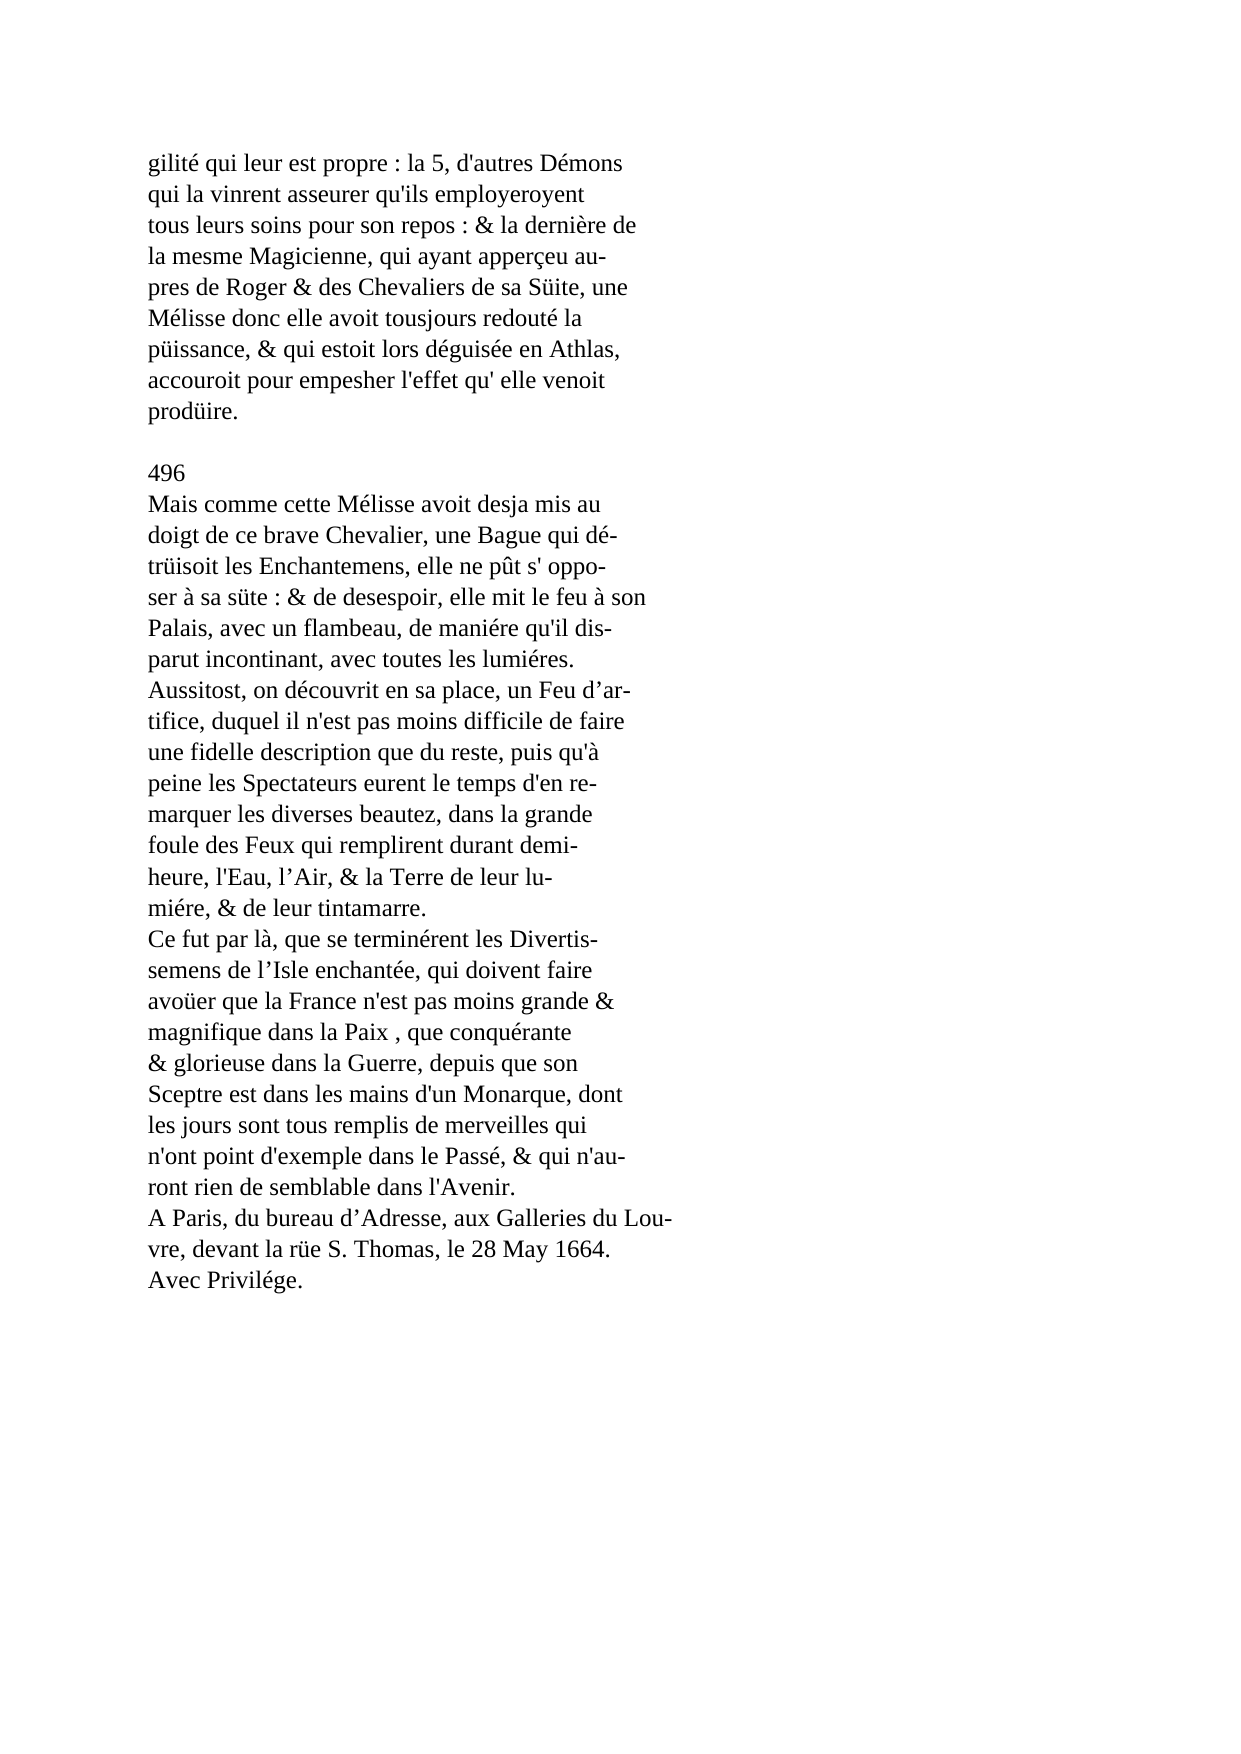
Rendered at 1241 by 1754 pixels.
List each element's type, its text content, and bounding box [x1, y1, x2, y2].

text magnifique dans la Paix , que conquérante [148, 1017, 1093, 1046]
text la mesme Magicienne, qui ayant apperçeu au- [148, 241, 1093, 269]
text Palais, avec un flambeau, de maniére qu'il dis- [148, 613, 1093, 642]
text marquer les diverses beautez, dans la grande [148, 799, 1093, 828]
text peine les Spectateurs eurent le temps d'en re- [148, 768, 1093, 797]
text n'ont point d'exemple dans le Passé, & qui n'au- [148, 1141, 1093, 1170]
text tifice, duquel il n'est pas moins difficile de faire [148, 706, 1093, 735]
text foule des Feux qui remplirent durant demi- [148, 831, 1093, 859]
text Ce fut par là, que se terminérent les Divertis- [148, 924, 1093, 952]
text semens de l’Isle enchantée, qui doivent faire [148, 955, 1093, 983]
text les jours sont tous remplis de merveilles qui [148, 1110, 1093, 1139]
text Mais comme cette Mélisse avoit desja mis au [148, 489, 1093, 518]
text tous leurs soins pour son repos : & la dernière de [148, 210, 1093, 238]
text trüisoit les Enchantemens, elle ne pût s' oppo- [148, 551, 1093, 580]
text avoüer que la France n'est pas moins grande & [148, 986, 1093, 1014]
text doigt de ce brave Chevalier, une Bague qui dé- [148, 520, 1093, 549]
text pres de Roger & des Chevaliers de sa Süite, une [148, 272, 1093, 301]
text miére, & de leur tintamarre. [148, 893, 1093, 921]
text Sceptre est dans les mains d'un Monarque, dont [148, 1079, 1093, 1108]
text accouroit pour empesher l'effet qu' elle venoit [148, 365, 1093, 394]
text parut incontinant, avec toutes les lumiéres. [148, 644, 1093, 673]
text ser à sa süte : & de desespoir, elle mit le feu à son [148, 582, 1093, 611]
text & glorieuse dans la Guerre, depuis que son [148, 1048, 1093, 1077]
text ront rien de semblable dans l'Avenir. [148, 1172, 1093, 1201]
text une fidelle description que du reste, puis qu'à [148, 737, 1093, 766]
text püissance, & qui estoit lors déguisée en Athlas, [148, 334, 1093, 363]
text gilité qui leur est propre : la 5, d'autres Démons [148, 148, 1093, 176]
text qui la vinrent asseurer qu'ils employeroyent [148, 179, 1093, 207]
text Avec Privilége. [148, 1265, 1093, 1294]
text A Paris, du bureau d’Adresse, aux Galleries du Lou- [148, 1203, 1093, 1232]
text heure, l'Eau, l’Air, & la Terre de leur lu- [148, 862, 1093, 890]
text Mélisse donc elle avoit tousjours redouté la [148, 303, 1093, 332]
text vre, devant la rüe S. Thomas, le 28 May 1664. [148, 1234, 1093, 1263]
text 496 [148, 458, 1093, 487]
text prodüire. [148, 396, 1093, 425]
text Aussitost, on découvrit en sa place, un Feu d’ar- [148, 675, 1093, 704]
